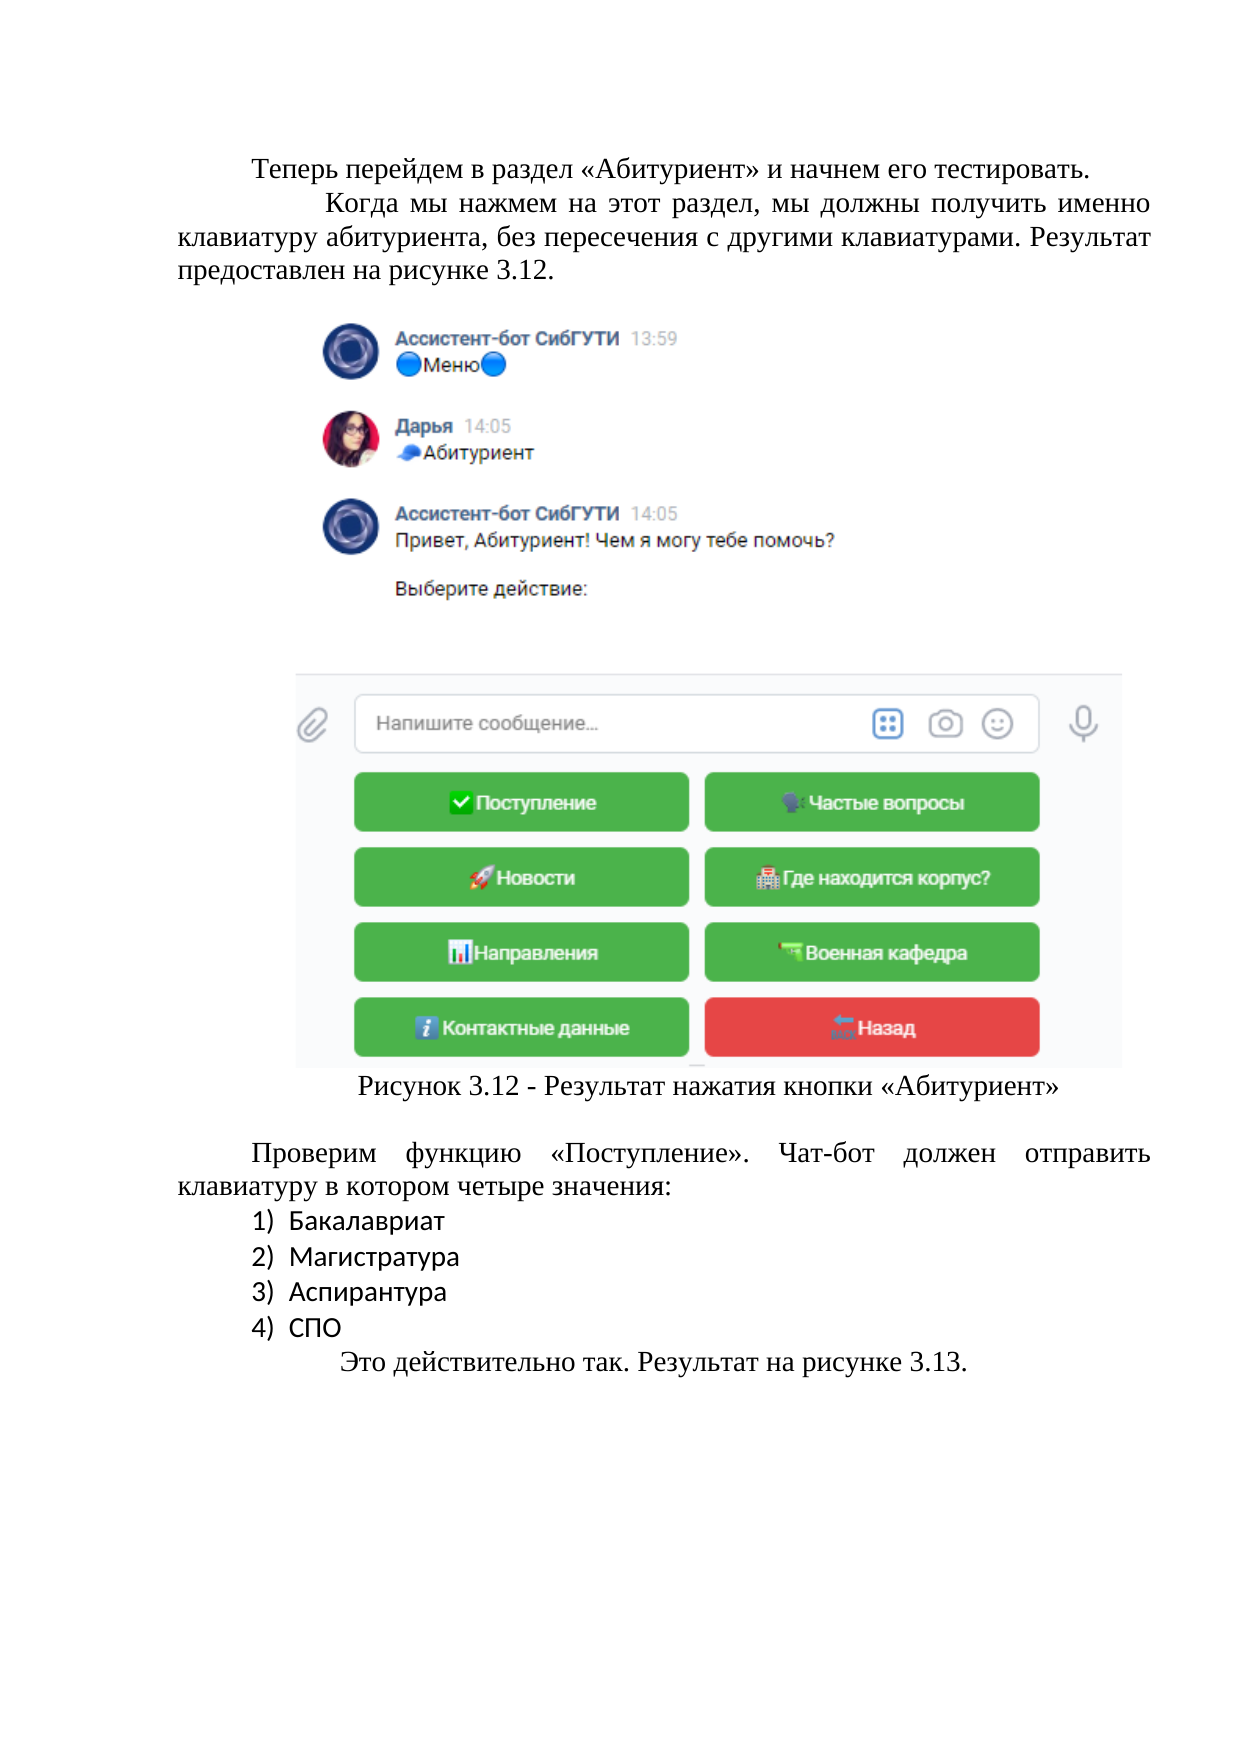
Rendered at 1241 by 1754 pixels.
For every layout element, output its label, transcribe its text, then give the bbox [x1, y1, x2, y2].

text Это действительно так. Результат на рисунке 3.13. [251, 1344, 1152, 1378]
text Проверим функцию «Поступление». Чат-бот должен отправить клавиатуру в котором четыре значения: [177, 1135, 1152, 1202]
text Когда мы нажмем на этот раздел, мы должны получить именно клавиатуру абитуриента, без пересечения с другими клавиатурами. Результат предоставлен на рисунке 3.12. [177, 185, 1152, 286]
list Бакалавриат [251, 1202, 1152, 1238]
text Теперь перейдем в раздел «Абитуриент» и начнем его тестировать. [177, 152, 1152, 185]
list Аспирантура [251, 1273, 1152, 1309]
list СПО [251, 1309, 1152, 1344]
list Магистратура [251, 1238, 1152, 1273]
text Рисунок 3.12 - Результат нажатия кнопки «Абитуриент» [177, 1068, 1152, 1101]
picture [295, 319, 1123, 1068]
